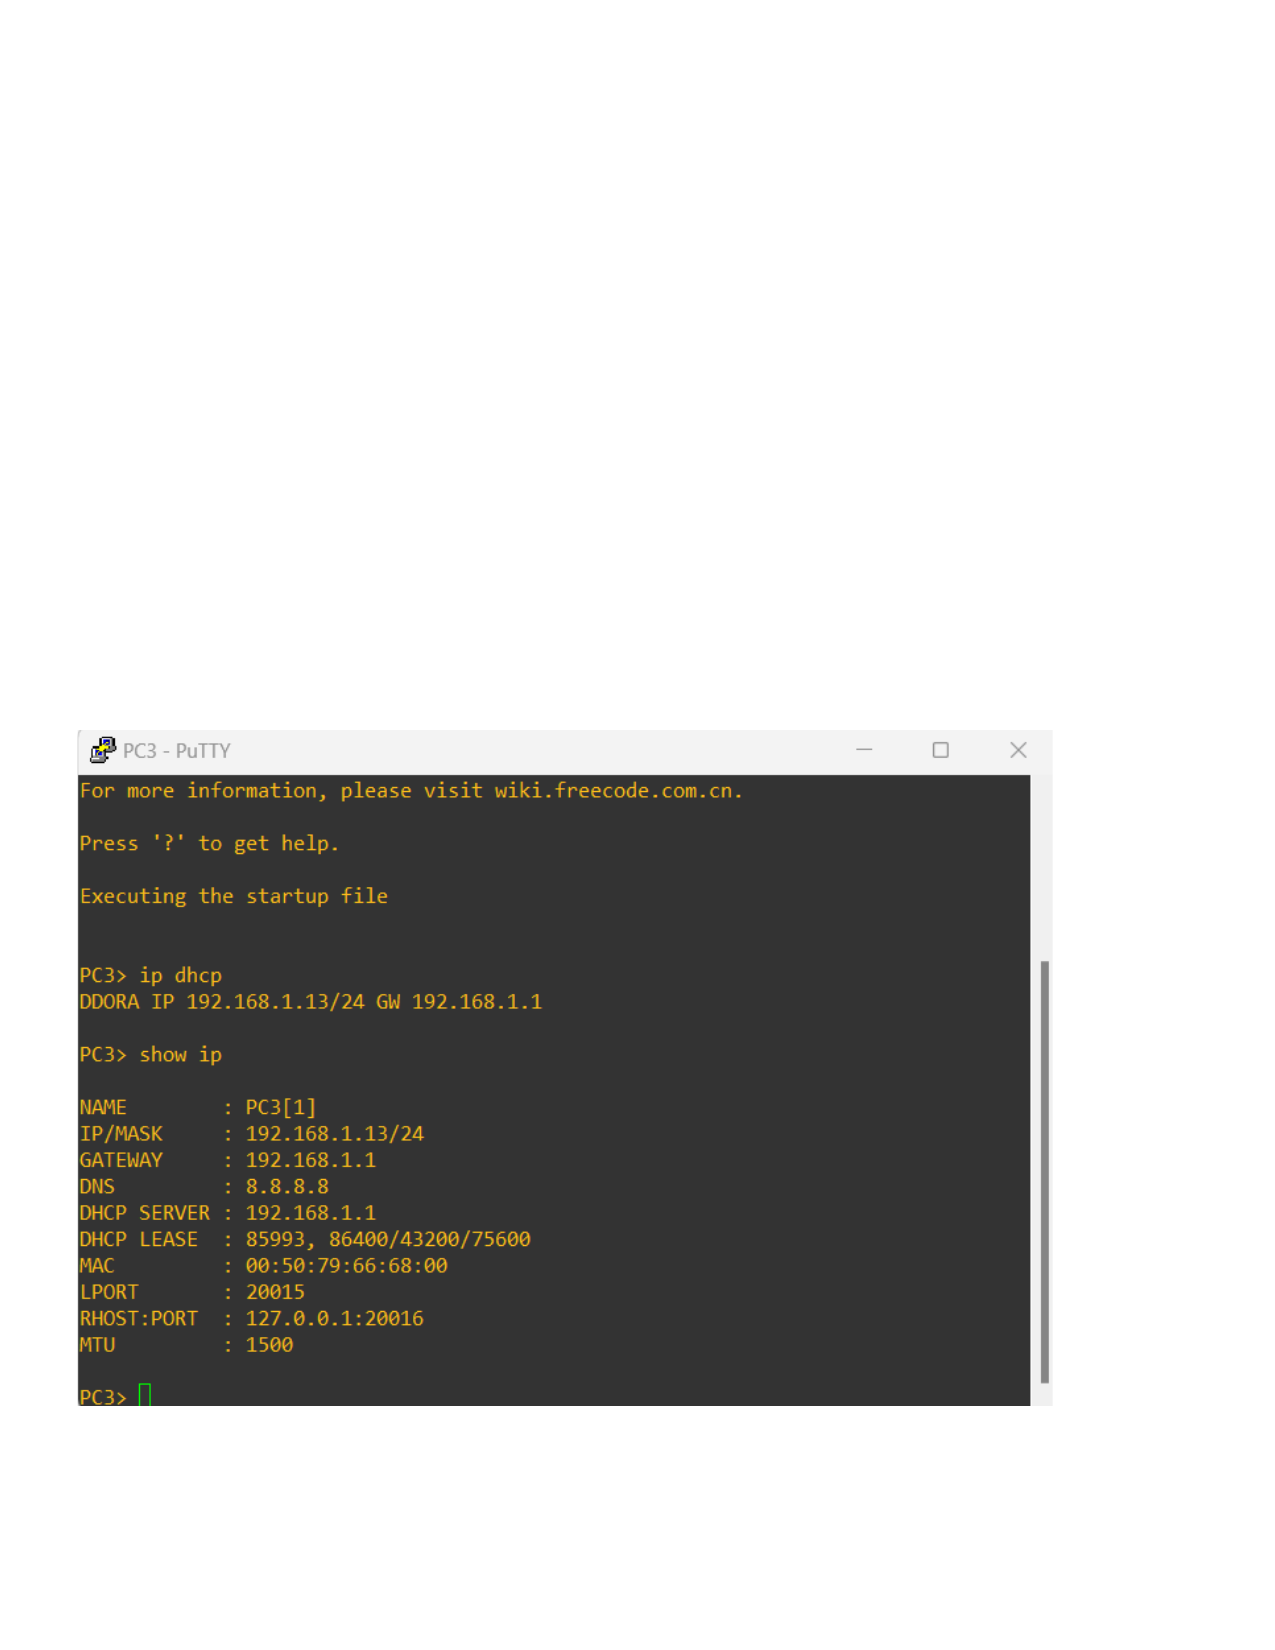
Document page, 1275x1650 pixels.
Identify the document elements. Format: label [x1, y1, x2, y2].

picture [77, 730, 1053, 1406]
